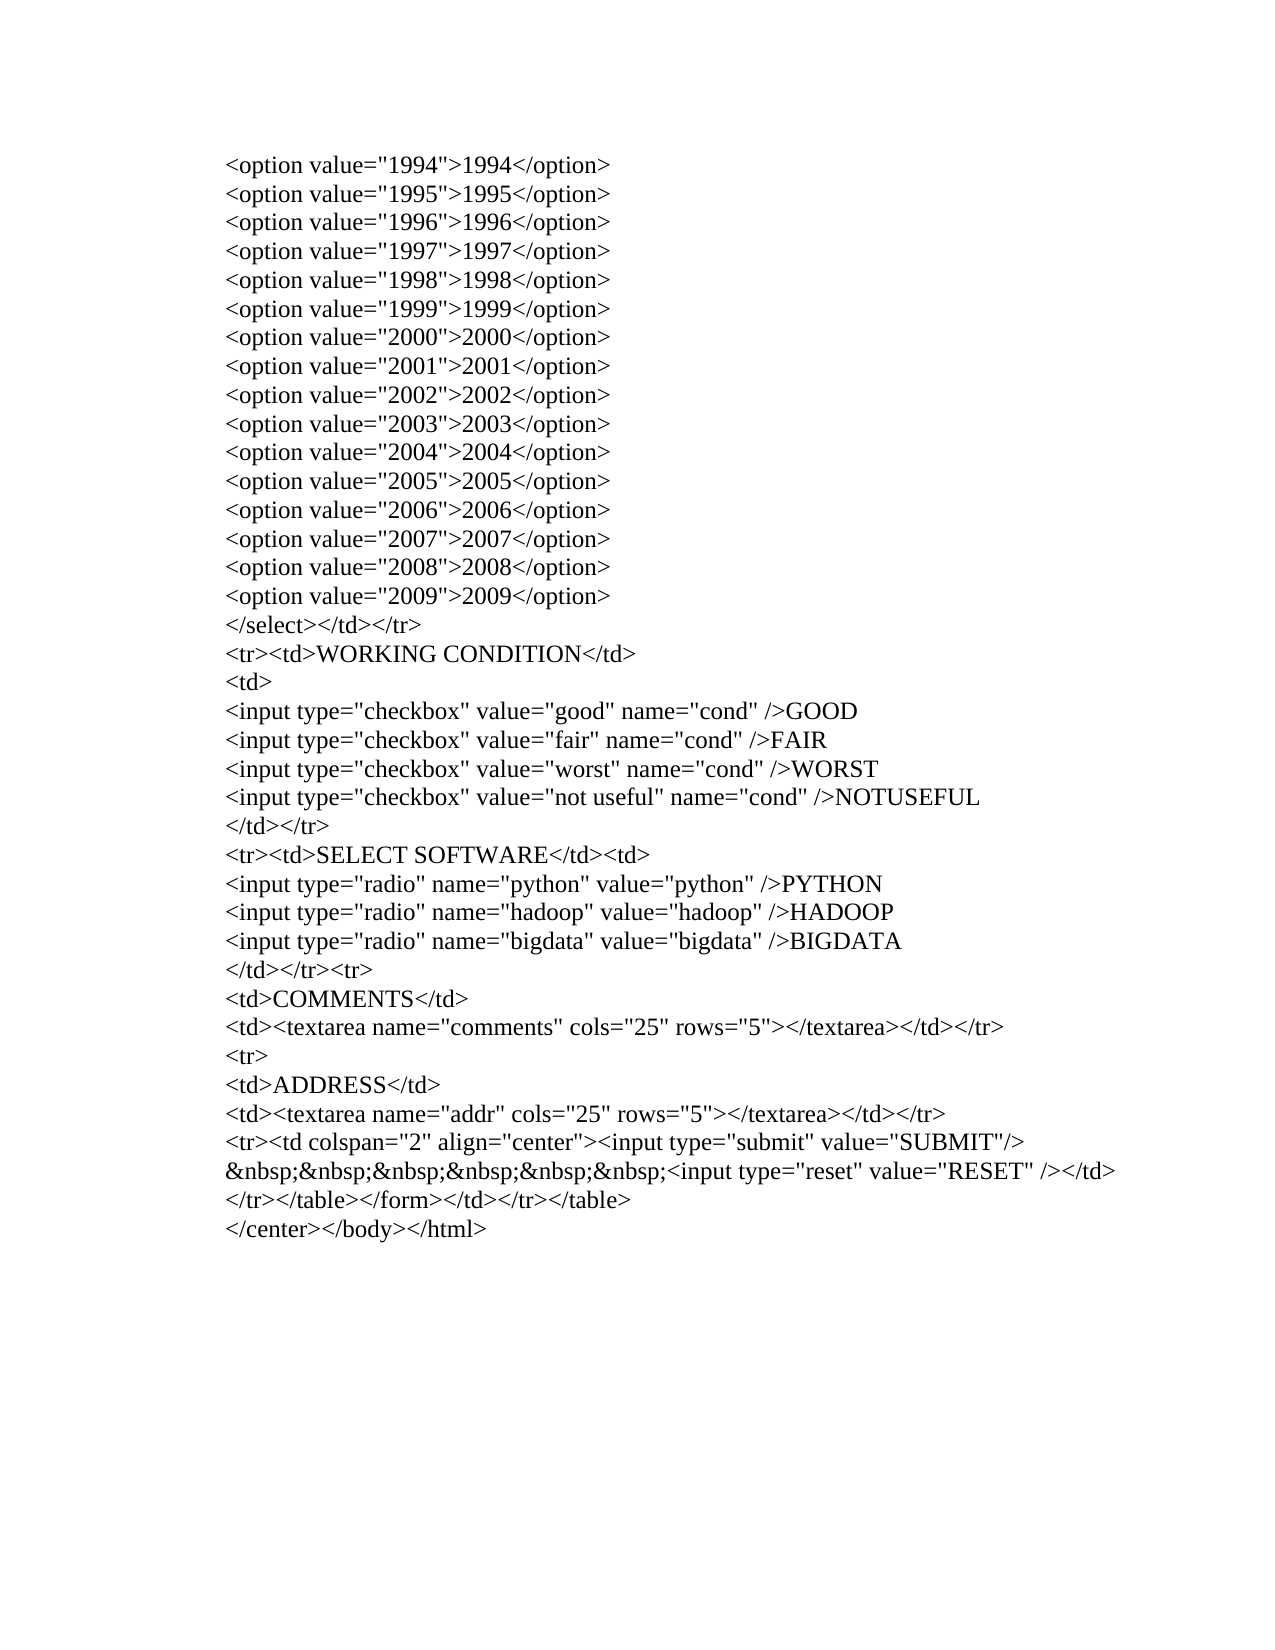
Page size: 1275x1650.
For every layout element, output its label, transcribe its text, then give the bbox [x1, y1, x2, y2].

text <option value="2002">2002</option> [225, 380, 1125, 409]
text <tr><td>SELECT SOFTWARE</td><td> [225, 840, 1125, 869]
text </center></body></html> [225, 1214, 1125, 1242]
text <option value="2009">2009</option> [225, 581, 1125, 610]
text <tr> [225, 1041, 1125, 1070]
text <option value="1996">1996</option> [225, 207, 1125, 236]
text <option value="1998">1998</option> [225, 265, 1125, 294]
text <input type="radio" name="bigdata" value="bigdata" />BIGDATA [225, 926, 1125, 955]
text <option value="2004">2004</option> [225, 437, 1125, 466]
text <option value="1999">1999</option> [225, 294, 1125, 322]
text &nbsp;&nbsp;&nbsp;&nbsp;&nbsp;&nbsp;<input type="reset" value="RESET" /></td> [225, 1156, 1125, 1185]
text <option value="2003">2003</option> [225, 409, 1125, 437]
text <td><textarea name="comments" cols="25" rows="5"></textarea></td></tr> [225, 1012, 1125, 1041]
text <option value="2000">2000</option> [225, 322, 1125, 351]
text <option value="2006">2006</option> [225, 495, 1125, 524]
text <input type="checkbox" value="not useful" name="cond" />NOTUSEFUL [225, 782, 1125, 811]
text <input type="checkbox" value="good" name="cond" />GOOD [225, 696, 1125, 725]
text <option value="2005">2005</option> [225, 466, 1125, 495]
text <input type="radio" name="hadoop" value="hadoop" />HADOOP [225, 897, 1125, 926]
text <option value="1994">1994</option> [225, 150, 1125, 179]
text <td><textarea name="addr" cols="25" rows="5"></textarea></td></tr> [225, 1099, 1125, 1127]
text </tr></table></form></td></tr></table> [225, 1185, 1125, 1214]
text <td>ADDRESS</td> [225, 1070, 1125, 1099]
text <option value="2007">2007</option> [225, 524, 1125, 552]
text <tr><td>WORKING CONDITION</td> [225, 639, 1125, 667]
text </select></td></tr> [225, 610, 1125, 639]
text <input type="radio" name="python" value="python" />PYTHON [225, 869, 1125, 897]
text <option value="2008">2008</option> [225, 552, 1125, 581]
text <tr><td colspan="2" align="center"><input type="submit" value="SUBMIT"/> [225, 1127, 1125, 1156]
text <input type="checkbox" value="fair" name="cond" />FAIR [225, 725, 1125, 754]
text <option value="2001">2001</option> [225, 351, 1125, 380]
text <td>COMMENTS</td> [225, 984, 1125, 1012]
text <option value="1995">1995</option> [225, 179, 1125, 207]
text </td></tr> [225, 811, 1125, 840]
text <input type="checkbox" value="worst" name="cond" />WORST [225, 754, 1125, 782]
text <td> [225, 667, 1125, 696]
text </td></tr><tr> [225, 955, 1125, 984]
text <option value="1997">1997</option> [225, 236, 1125, 265]
